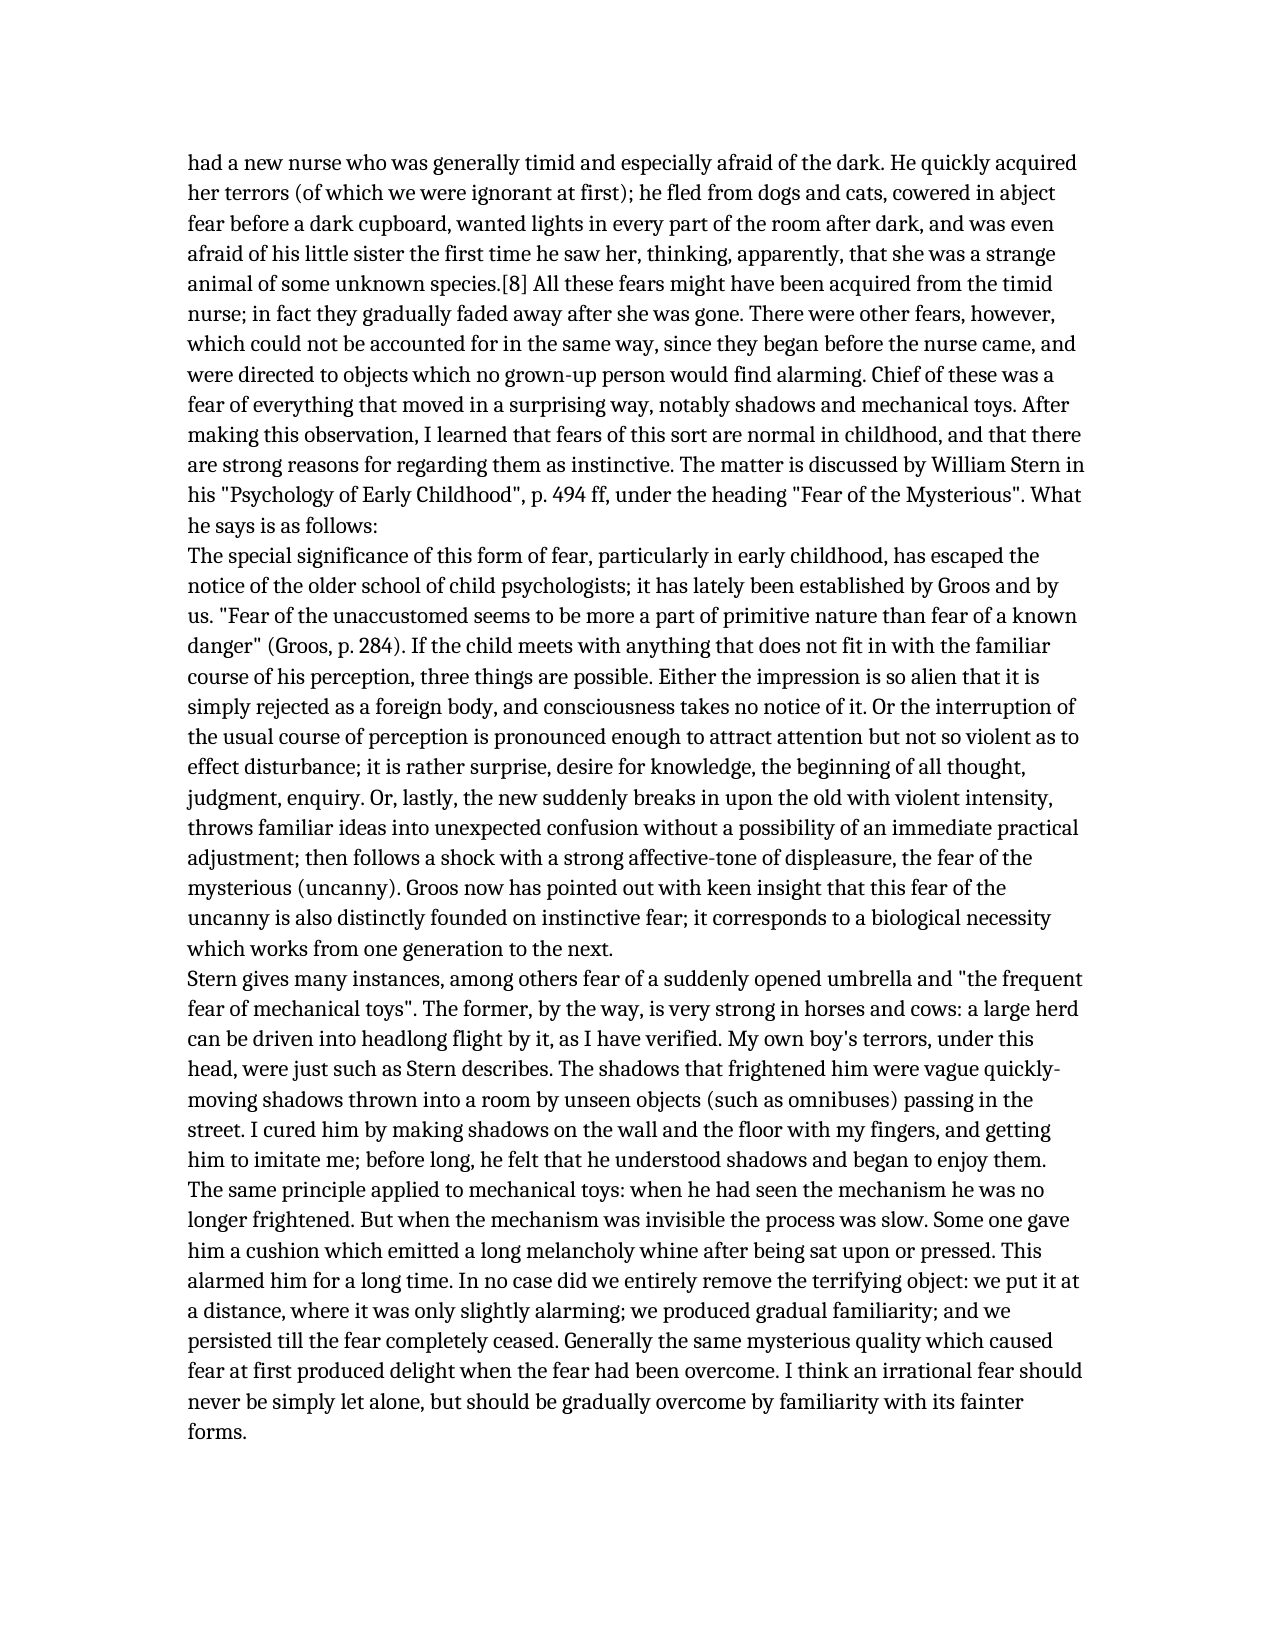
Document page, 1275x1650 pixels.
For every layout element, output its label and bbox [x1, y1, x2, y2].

text [187, 150, 1087, 1445]
